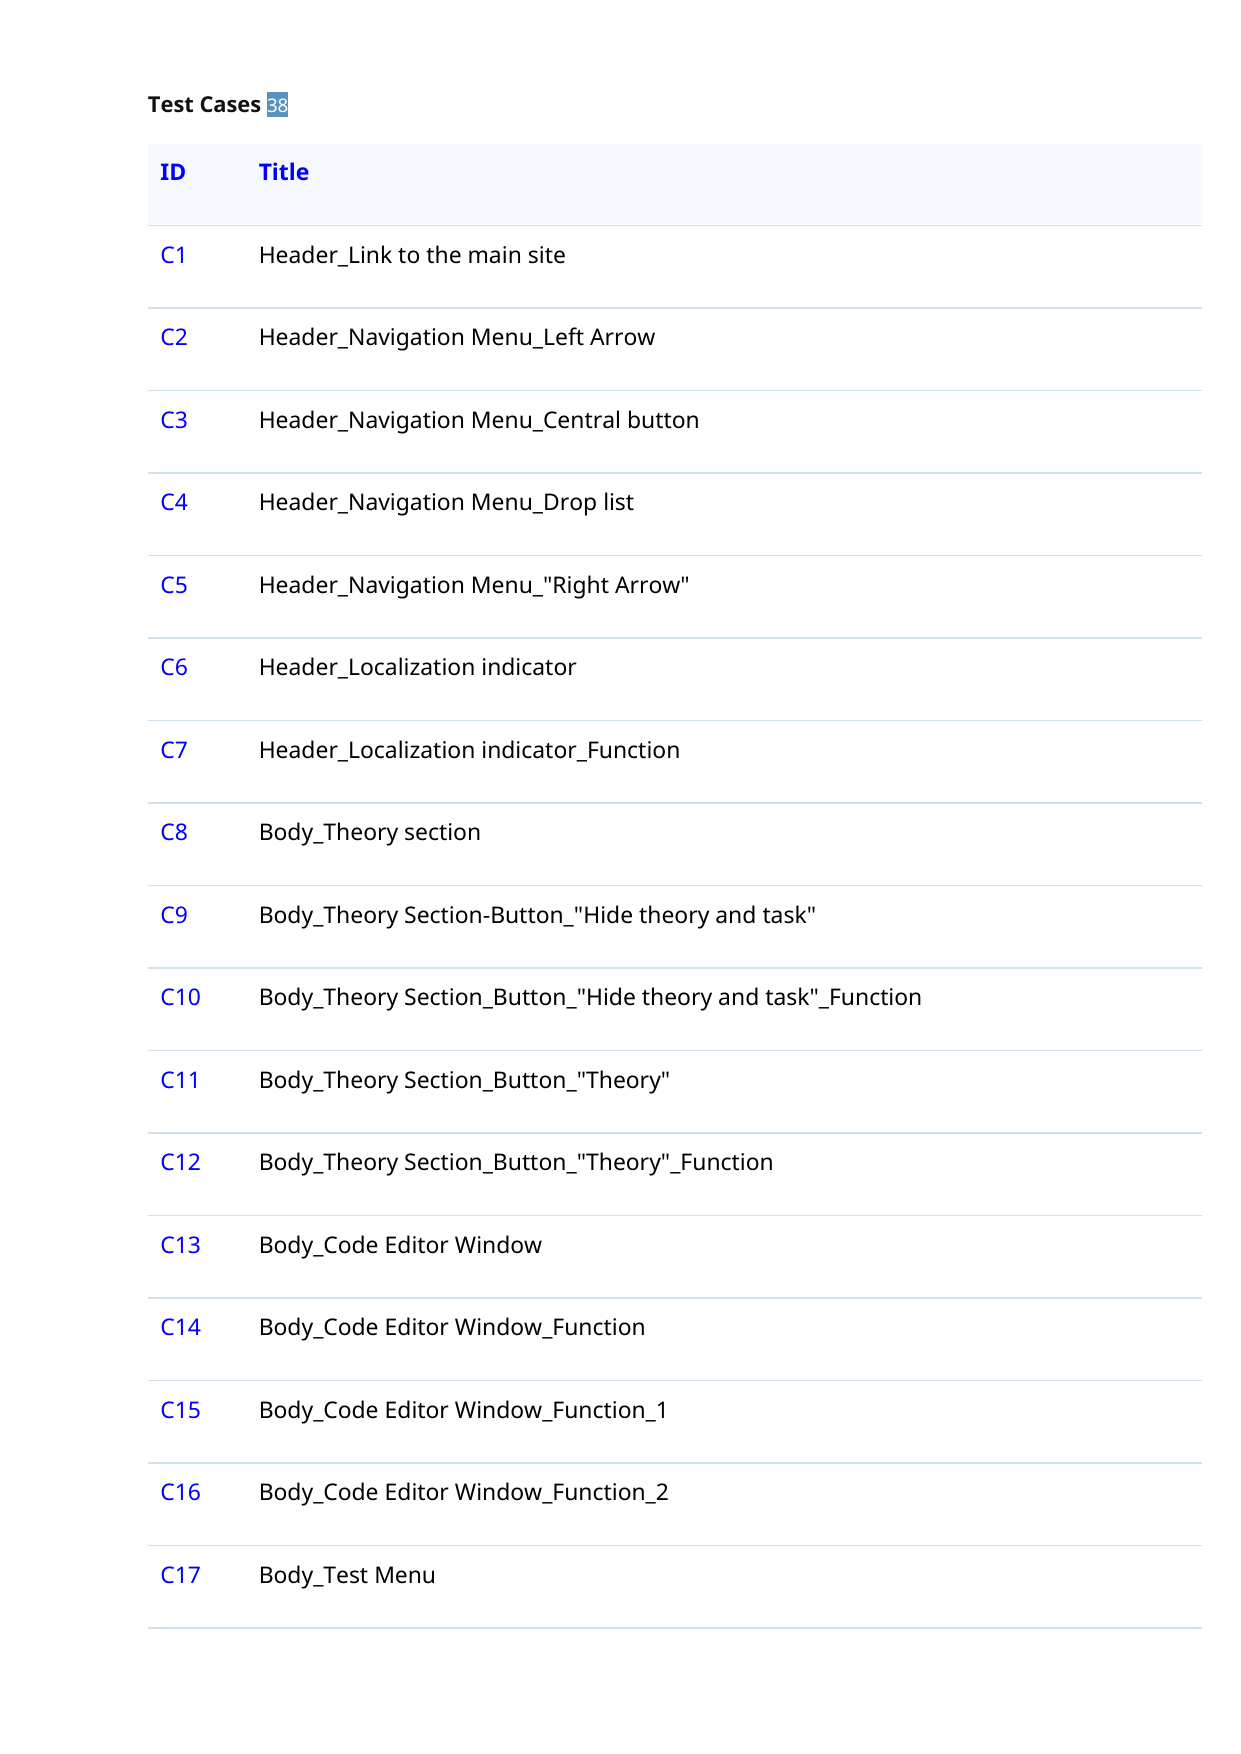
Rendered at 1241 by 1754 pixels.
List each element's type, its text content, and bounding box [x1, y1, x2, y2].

table_cell C5 [148, 556, 246, 637]
table_cell C13 [148, 1216, 246, 1297]
table_header Title [246, 144, 1202, 224]
table_cell C6 [148, 639, 246, 719]
table_cell Body_Test Menu [246, 1546, 1202, 1627]
table_cell C9 [148, 886, 246, 967]
table_cell Body_Theory Section_Button_"Theory"_Function [246, 1134, 1202, 1214]
table_cell Body_Theory section [246, 804, 1202, 884]
text Test Cases 38 [148, 88, 1152, 118]
table_cell Header_Localization indicator_Function [246, 721, 1202, 802]
table_cell C15 [148, 1381, 246, 1462]
table_cell Body_Theory Section_Button_"Hide theory and task"_Function [246, 969, 1202, 1049]
table_cell Header_Navigation Menu_"Right Arrow" [246, 556, 1202, 637]
table_cell Body_Code Editor Window_Function_2 [246, 1464, 1202, 1544]
table_cell Body_Theory Section_Button_"Theory" [246, 1051, 1202, 1132]
table_cell C8 [148, 804, 246, 884]
table_cell Header_Navigation Menu_Central button [246, 391, 1202, 472]
table_cell Body_Code Editor Window_Function [246, 1299, 1202, 1379]
table_cell C10 [148, 969, 246, 1049]
table_cell C11 [148, 1051, 246, 1132]
table_cell C7 [148, 721, 246, 802]
table_cell Header_Localization indicator [246, 639, 1202, 719]
table_cell C16 [148, 1464, 246, 1544]
table_cell C14 [148, 1299, 246, 1379]
table_cell Body_Theory Section-Button_"Hide theory and task" [246, 886, 1202, 967]
table_cell Header_Link to the main site [246, 226, 1202, 307]
table_cell C1 [148, 226, 246, 307]
table_cell C17 [148, 1546, 246, 1627]
table_cell Body_Code Editor Window_Function_1 [246, 1381, 1202, 1462]
table_cell C2 [148, 309, 246, 389]
table_cell Body_Code Editor Window [246, 1216, 1202, 1297]
table_cell Header_Navigation Menu_Drop list [246, 474, 1202, 554]
table_cell C4 [148, 474, 246, 554]
table_cell C3 [148, 391, 246, 472]
table_cell C12 [148, 1134, 246, 1214]
table_header ID [148, 144, 246, 224]
table_cell Header_Navigation Menu_Left Arrow [246, 309, 1202, 389]
